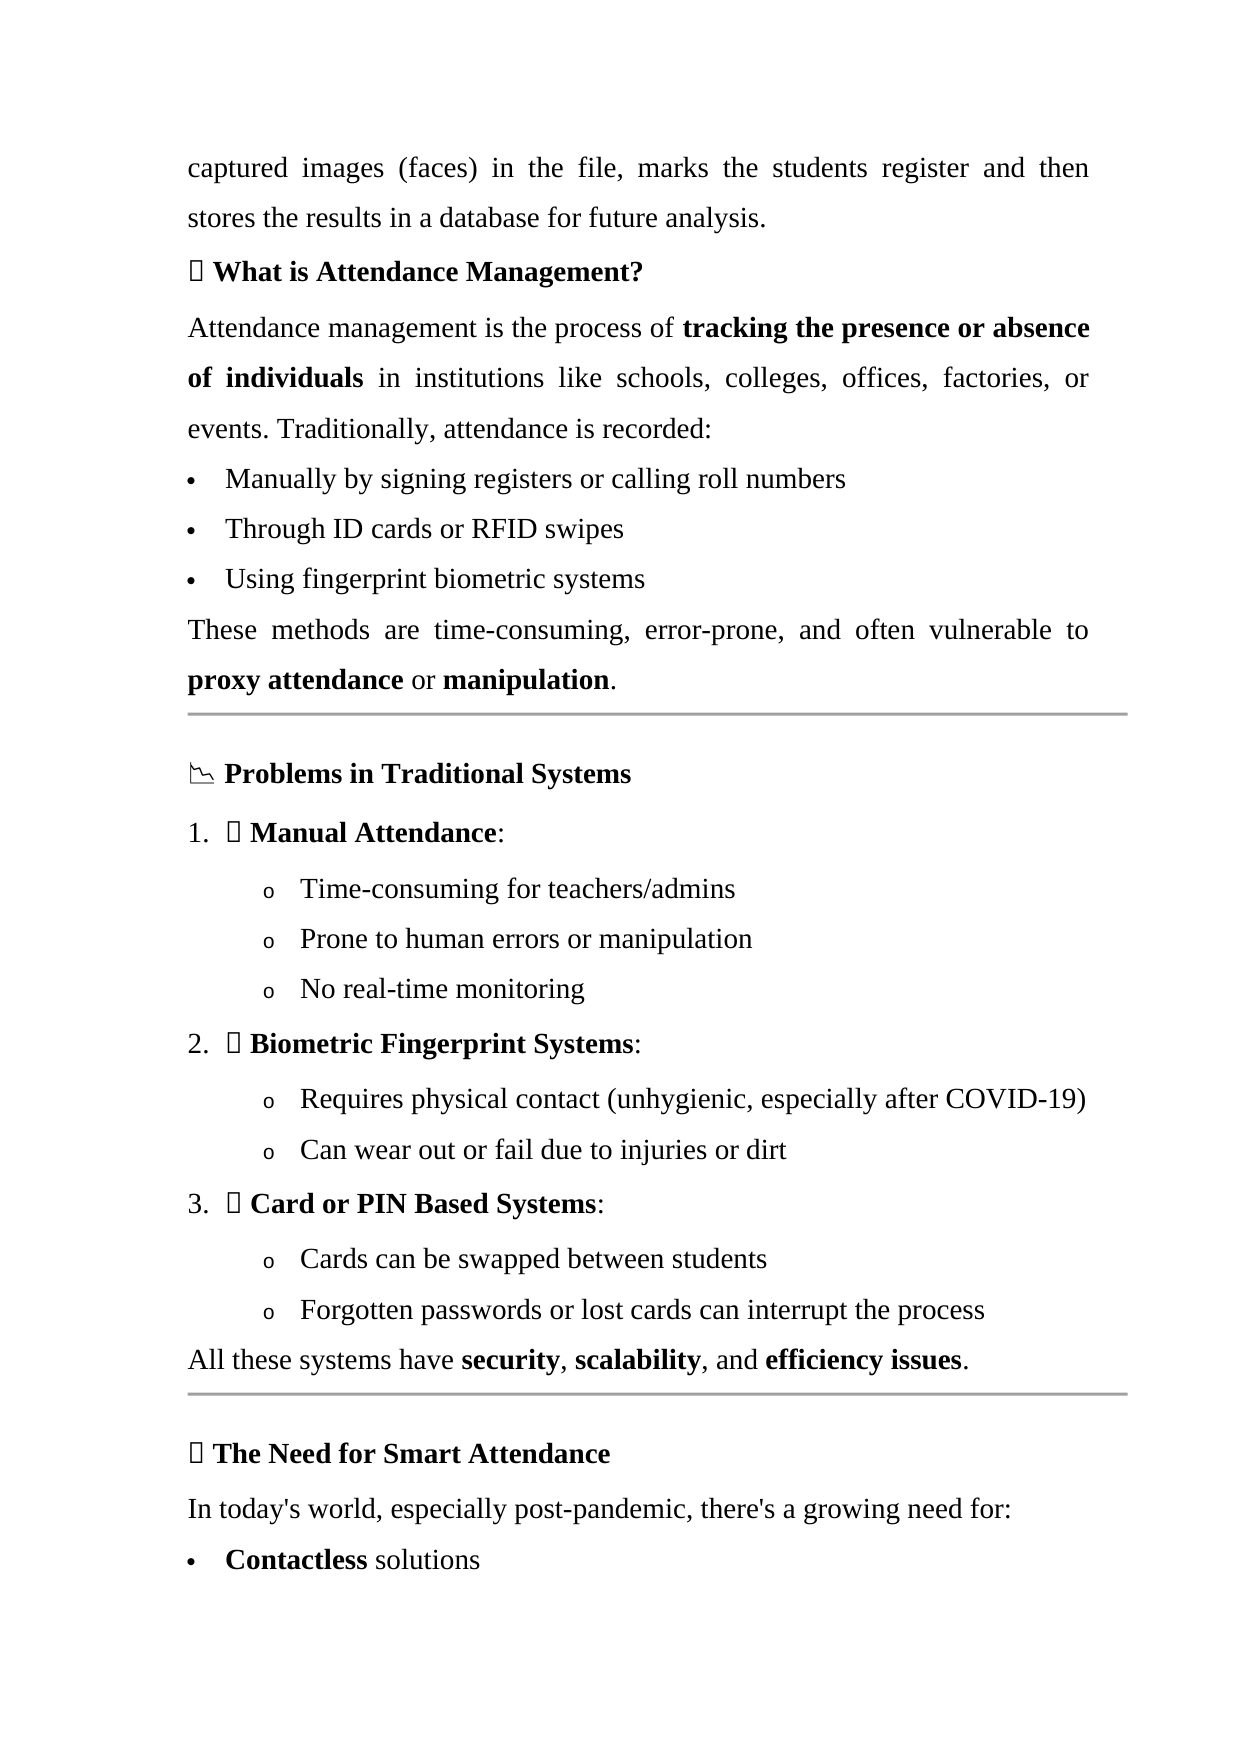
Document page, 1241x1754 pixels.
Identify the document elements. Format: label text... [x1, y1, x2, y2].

list Time-consuming for teachers/admins [262, 871, 1090, 904]
list Cards can be swapped between students [262, 1242, 1090, 1275]
list Using fingerprint biometric systems [187, 562, 1090, 595]
list Manually by signing registers or calling roll numbers [187, 461, 1090, 494]
list Requires physical contact (unhygienic, especially after COVID-19) [262, 1081, 1090, 1115]
list Forgotten passwords or lost cards can interrupt the process [262, 1292, 1090, 1325]
list All these systems have security, scalability, and efficiency issues. [187, 1342, 1090, 1376]
list No real-time monitoring [262, 972, 1090, 1005]
list ❌ Card or PIN Based Systems: [187, 1182, 1090, 1222]
list Contactless solutions [187, 1542, 1090, 1575]
list 💡 The Need for Smart Attendance [187, 1432, 1090, 1472]
list ❌ Biometric Fingerprint Systems: [187, 1022, 1090, 1062]
list Attendance management is the process of tracking the presence or absence of individuals in institutions like schools, colleges, offices, factories, or events. Traditionally, attendance is recorded: [187, 310, 1090, 444]
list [187, 150, 1090, 234]
list These methods are time-consuming, error-prone, and often vulnerable to proxy attendance or manipulation. [187, 612, 1090, 696]
list Prone to human errors or manipulation [262, 921, 1090, 955]
list In today's world, especially post-pandemic, there's a growing need for: [187, 1491, 1090, 1525]
list Through ID cards or RFID swipes [187, 511, 1090, 545]
list Can wear out or fail due to injuries or dirt [262, 1132, 1090, 1165]
list ❌ Manual Attendance: [187, 812, 1090, 851]
list 📍 What is Attendance Management? [187, 251, 1090, 290]
list 📉 Problems in Traditional Systems [187, 752, 1090, 792]
